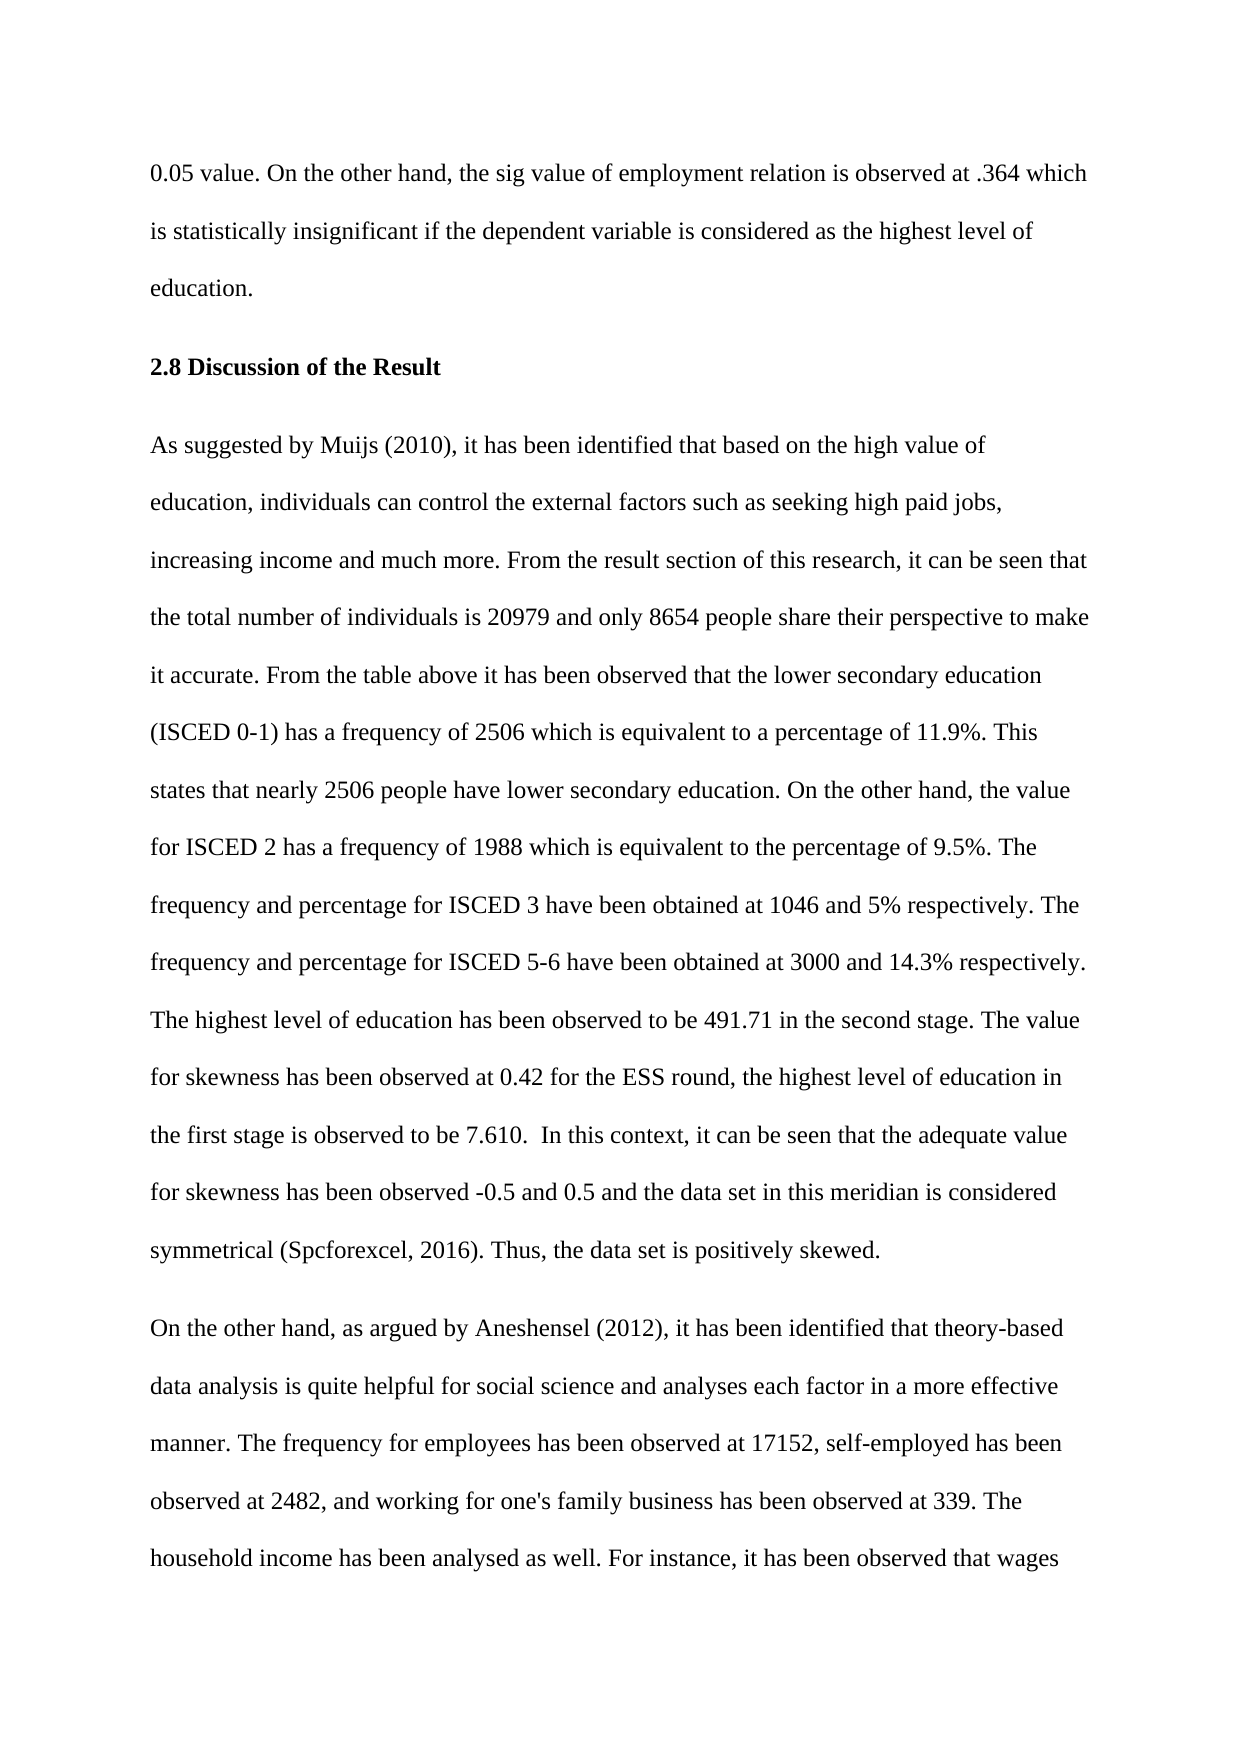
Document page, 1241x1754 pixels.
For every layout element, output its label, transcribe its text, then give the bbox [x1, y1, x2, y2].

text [150, 1313, 1090, 1572]
text As suggested by Muijs (2010), it has been identified that based on the high value of education, individuals can control the external factors such as seeking high paid jobs, increasing income and much more. From the result section of this research, it can be seen that the total number of individuals is 20979 and only 8654 people share their perspective to make it accurate. From the table above it has been observed that the lower secondary education (ISCED 0-1) has a frequency of 2506 which is equivalent to a percentage of 11.9%. This states that nearly 2506 people have lower secondary education. On the other hand, the value for ISCED 2 has a frequency of 1988 which is equivalent to the percentage of 9.5%. The frequency and percentage for ISCED 3 have been obtained at 1046 and 5% respectively. The frequency and percentage for ISCED 5-6 have been obtained at 3000 and 14.3% respectively. The highest level of education has been observed to be 491.71 in the second stage. The value for skewness has been observed at 0.42 for the ESS round, the highest level of education in the first stage is observed to be 7.610. In this context, it can be seen that the adequate value for skewness has been observed -0.5 and 0.5 and the data set in this meridian is considered symmetrical (Spcforexcel, 2016). Thus, the data set is positively skewed. [150, 430, 1090, 1264]
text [150, 158, 1090, 302]
subtitle 2.8 Discussion of the Result [150, 352, 1090, 380]
